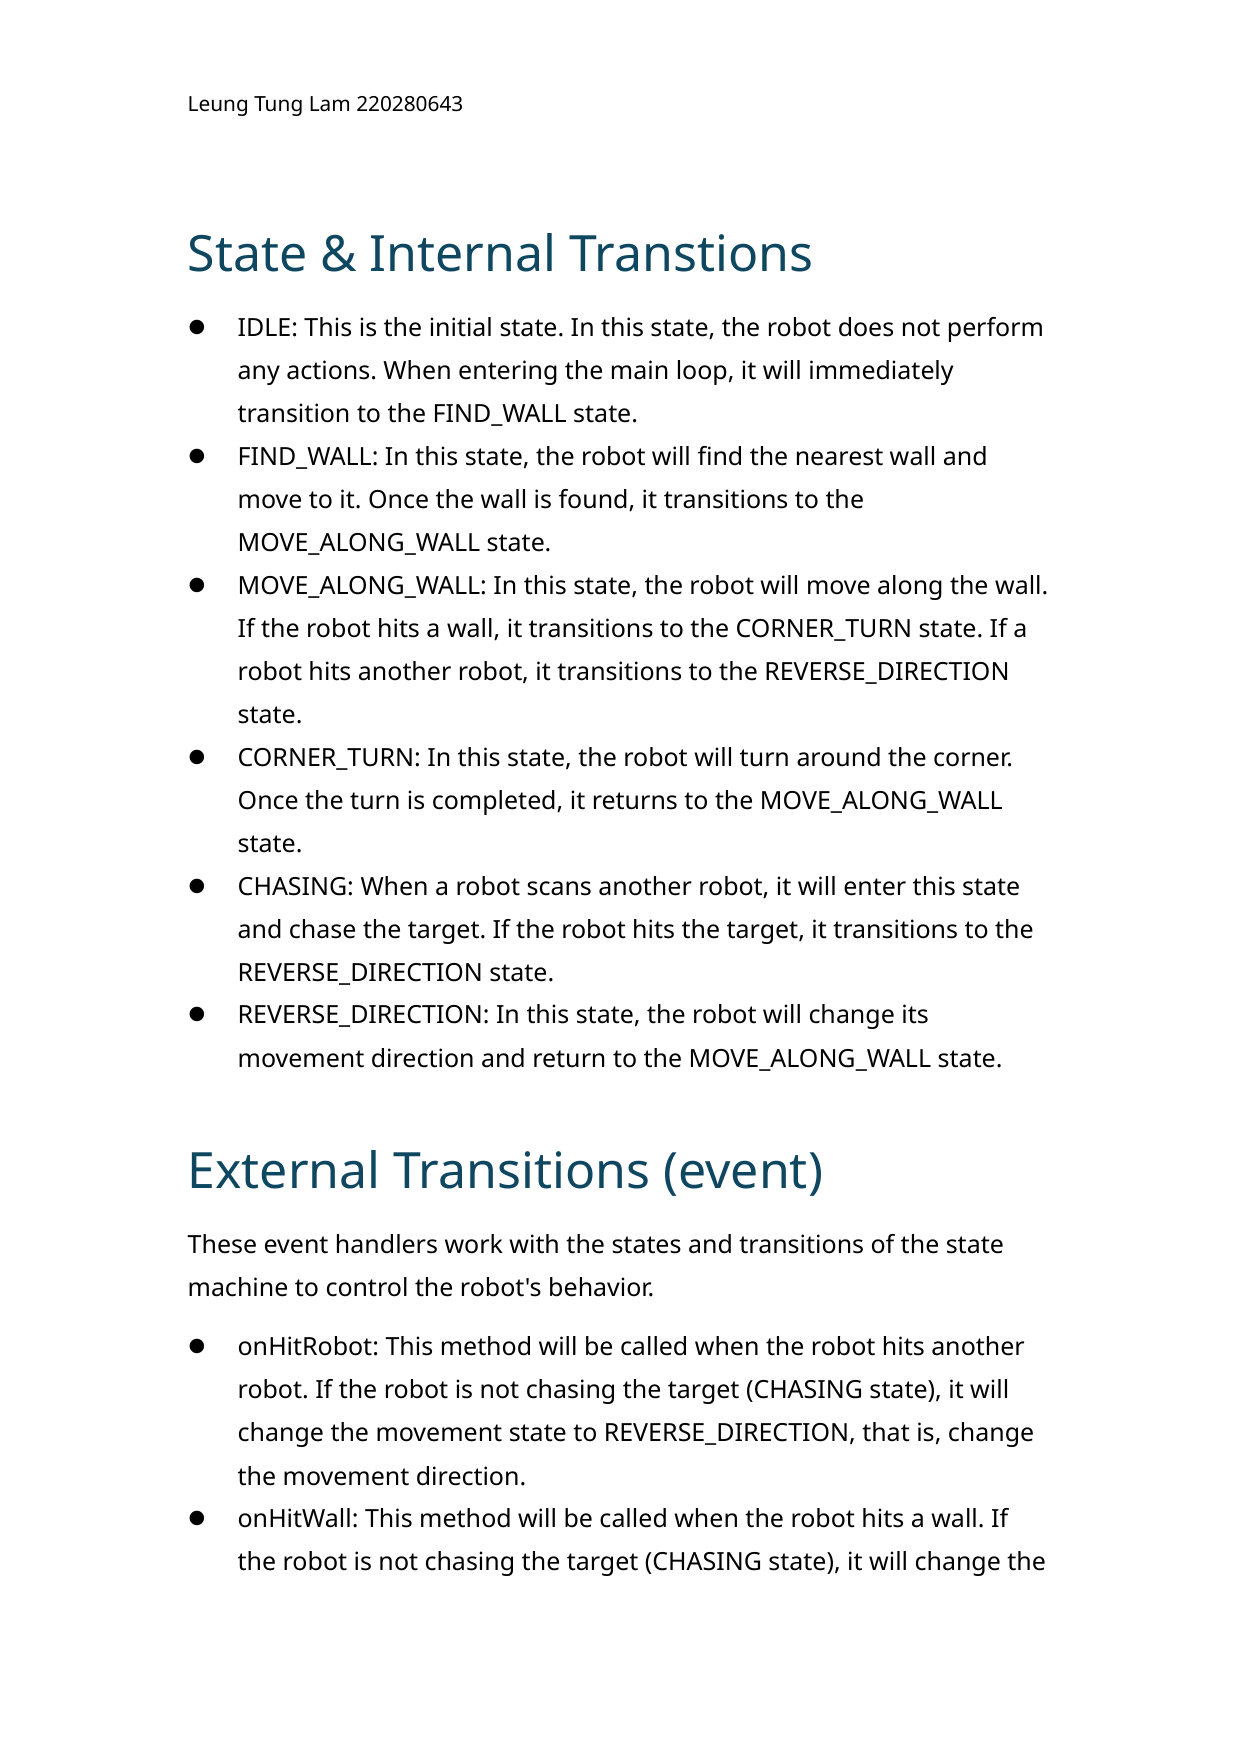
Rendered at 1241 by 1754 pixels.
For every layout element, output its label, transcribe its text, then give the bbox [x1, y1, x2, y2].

list CHASING: When a robot scans another robot, it will enter this state and chase the target. If the robot hits the target, it transitions to the REVERSE_DIRECTION state. [187, 867, 1053, 990]
list onHitRobot: This method will be called when the robot hits another robot. If the robot is not chasing the target (CHASING state), it will change the movement state to REVERSE_DIRECTION, that is, change the movement direction. [187, 1327, 1053, 1494]
list IDLE: This is the initial state. In this state, the robot does not perform any actions. When entering the main loop, it will immediately transition to the FIND_WALL state. [187, 308, 1053, 432]
list CORNER_TURN: In this state, the robot will turn around the corner. Once the turn is completed, it returns to the MOVE_ALONG_WALL state. [187, 738, 1053, 861]
list MOVE_ALONG_WALL: In this state, the robot will move along the wall. If the robot hits a wall, it transitions to the CORNER_TURN state. If a robot hits another robot, it transitions to the REVERSE_DIRECTION state. [187, 566, 1053, 733]
list REVERSE_DIRECTION: In this state, the robot will change its movement direction and return to the MOVE_ALONG_WALL state. [187, 995, 1053, 1076]
subtitle State & Internal Transtions [187, 214, 1053, 289]
list FIND_WALL: In this state, the robot will find the nearest wall and move to it. Once the wall is found, it transitions to the MOVE_ALONG_WALL state. [187, 437, 1053, 561]
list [187, 1499, 1053, 1580]
subtitle External Transitions (event) [187, 1131, 1053, 1206]
text These event handlers work with the states and transitions of the state machine to control the robot's behavior. [187, 1225, 1053, 1305]
